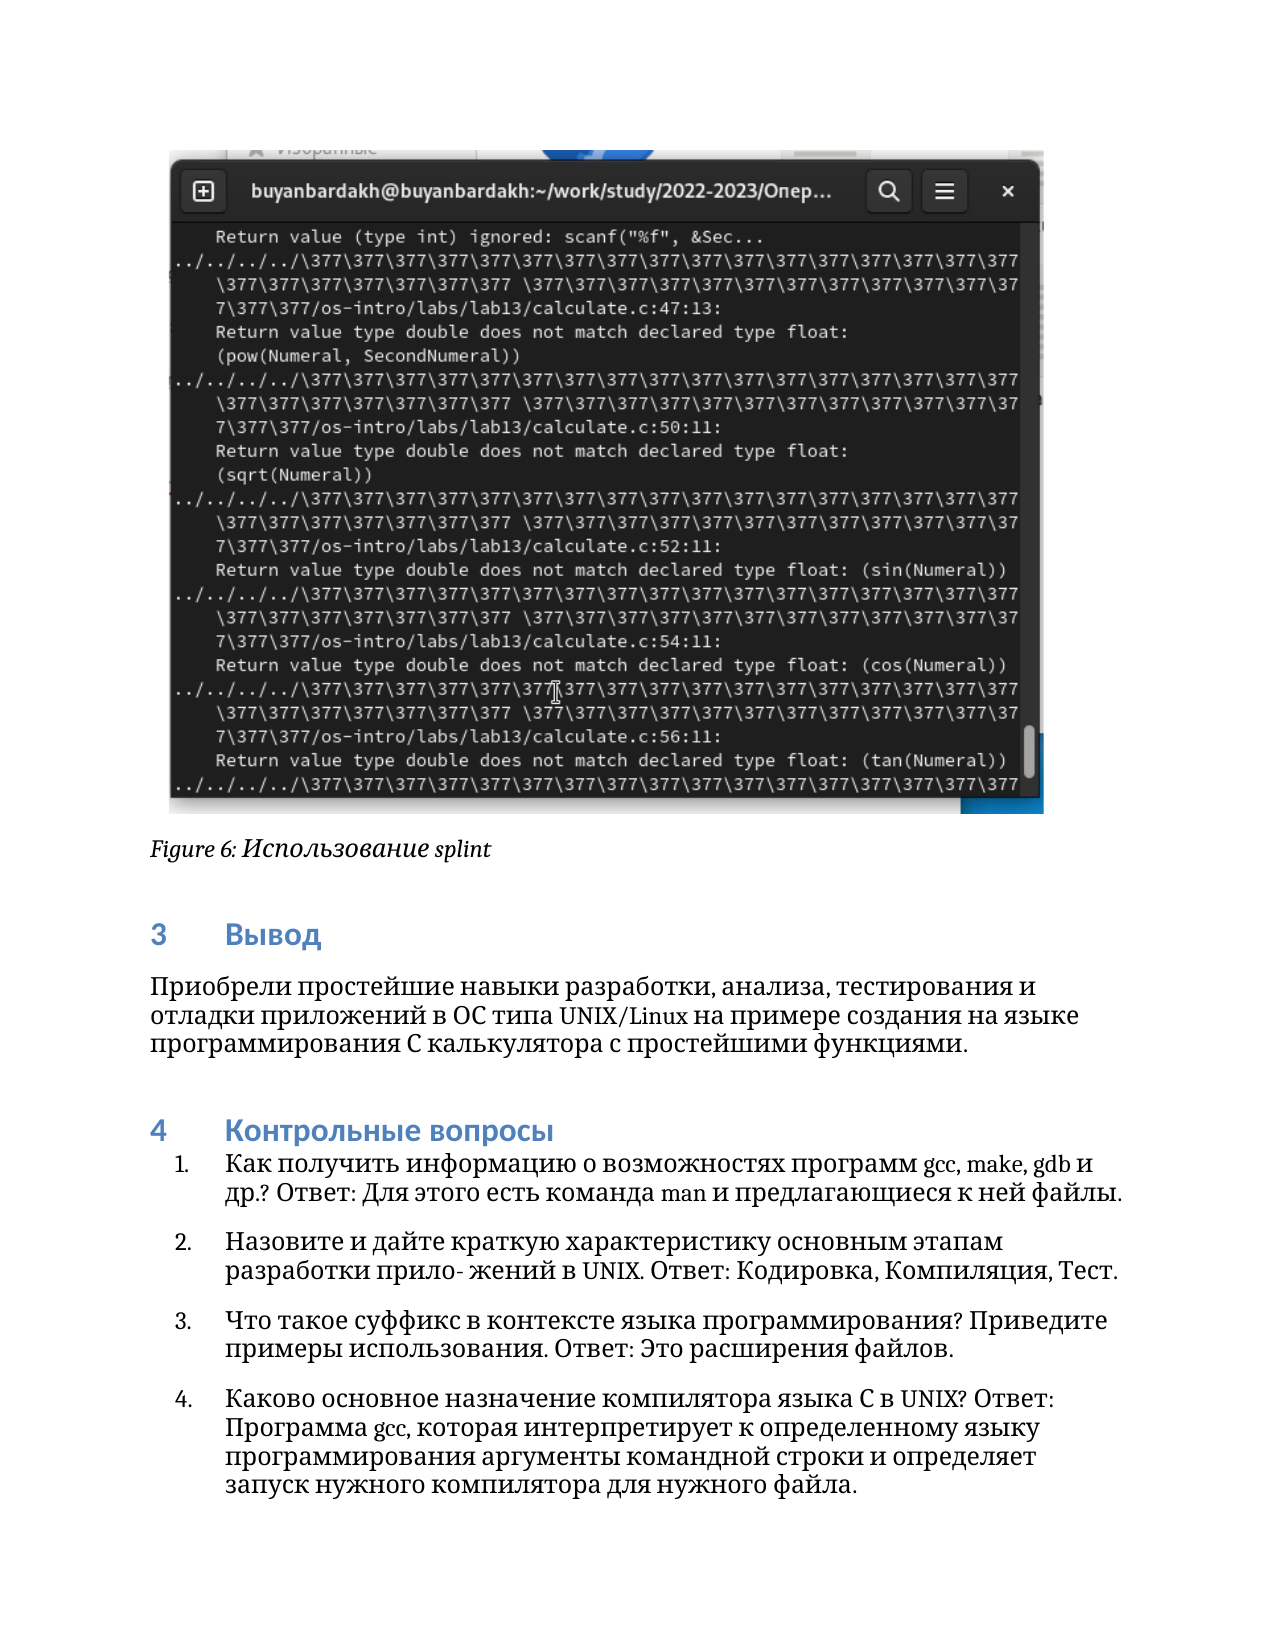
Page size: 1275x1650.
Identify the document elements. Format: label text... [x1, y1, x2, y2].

subtitle 3 Вывод [150, 913, 1125, 954]
list Назовите и дайте краткую характеристику основным этапам разработки прило- жений в UNIX. Ответ: Кодировка, Компиляция, Тест. [175, 1228, 1125, 1286]
picture [168, 150, 1044, 814]
list Что такое суффикс в контексте языка программирования? Приведите примеры использования. Ответ: Это расширения файлов. [175, 1307, 1125, 1364]
subtitle 4 Контрольные вопросы [150, 1109, 1125, 1150]
list Как получить информацию о возможностях программ gcc, make, gdb и др.? Ответ: Для этого есть команда man и предлагающиеся к ней файлы. [175, 1150, 1125, 1207]
list Каково основное назначение компилятора языка С в UNIX? Ответ: Программа gcc, которая интерпретирует к определенному языку программирования аргументы командной строки и определяет запуск нужного компилятора для нужного файла. [175, 1385, 1125, 1500]
text Figure 6: Использование splint [150, 835, 1125, 863]
text Приобрели простейшие навыки разработки, анализа, тестирования и отладки приложений в ОС типа UNIX/Linux на примере создания на языке программирования С калькулятора с простейшими функциями. [150, 973, 1125, 1059]
